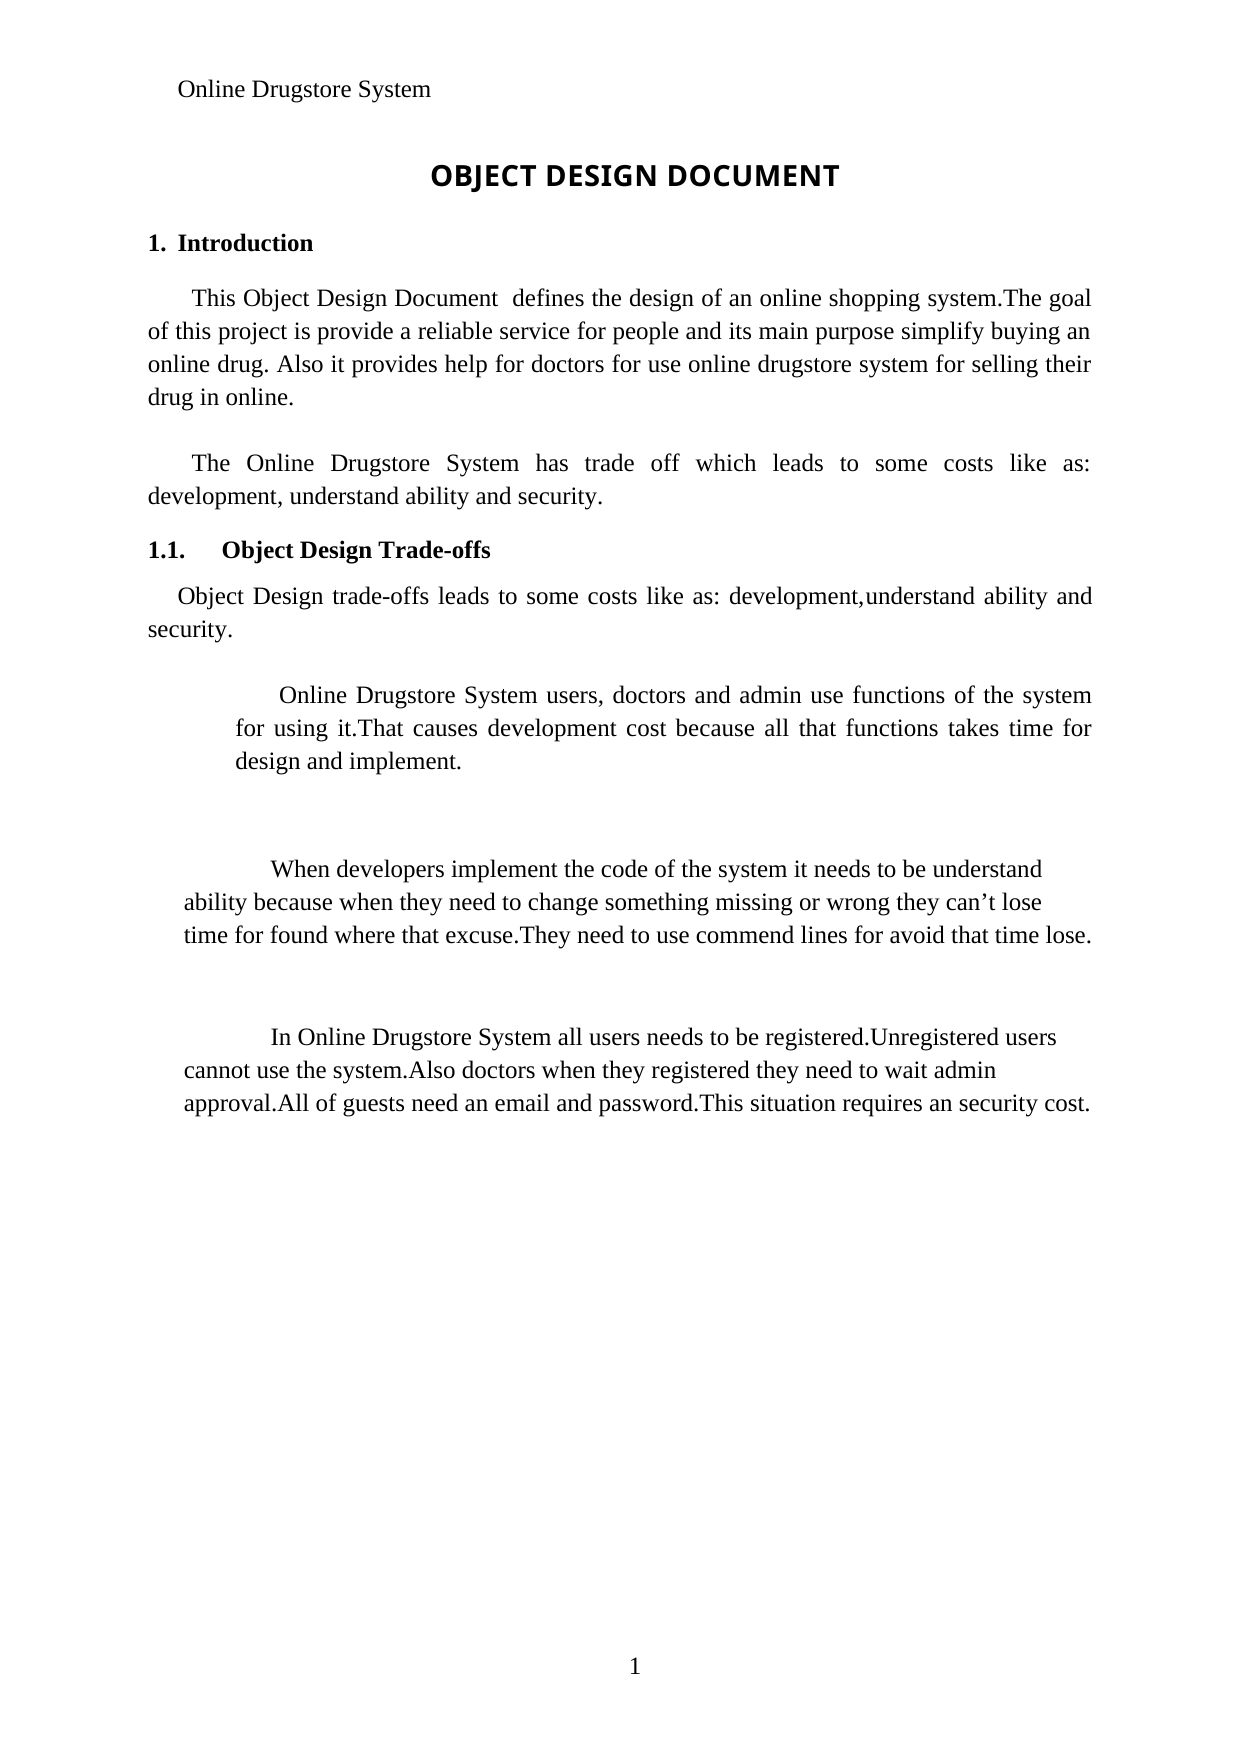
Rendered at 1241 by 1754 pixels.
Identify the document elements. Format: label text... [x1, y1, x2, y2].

list In Online Drugstore System all users needs to be registered.Unregistered users cannot use the system.Also doctors when they registered they need to wait admin approval.All of guests need an email and password.This situation requires an security cost. [183, 1022, 1093, 1117]
text The Online Drugstore System has trade off which leads to some costs like as: development, understand ability and security. [148, 448, 1093, 510]
title OBJECT DESIGN DOCUMENT [148, 156, 1093, 195]
list When developers implement the code of the system it needs to be understand ability because when they need to change something missing or wrong they can’t lose time for found where that excuse.They need to use commend lines for avoid that time lose. [183, 854, 1093, 948]
subtitle Object Design Trade-offs [148, 535, 1093, 564]
text Object Design trade-offs leads to some costs like as: development,understand ability and security. [148, 581, 1093, 643]
text This Object Design Document defines the design of an online shopping system.The goal of this project is provide a reliable service for people and its main purpose simplify buying an online drug. Also it provides help for doctors for use online drugstore system for selling their drug in online. [148, 283, 1093, 411]
subtitle Introduction [148, 228, 1093, 256]
text Online Drugstore System users, doctors and admin use functions of the system for using it.That causes development cost because all that functions takes time for design and implement. [235, 680, 1093, 775]
